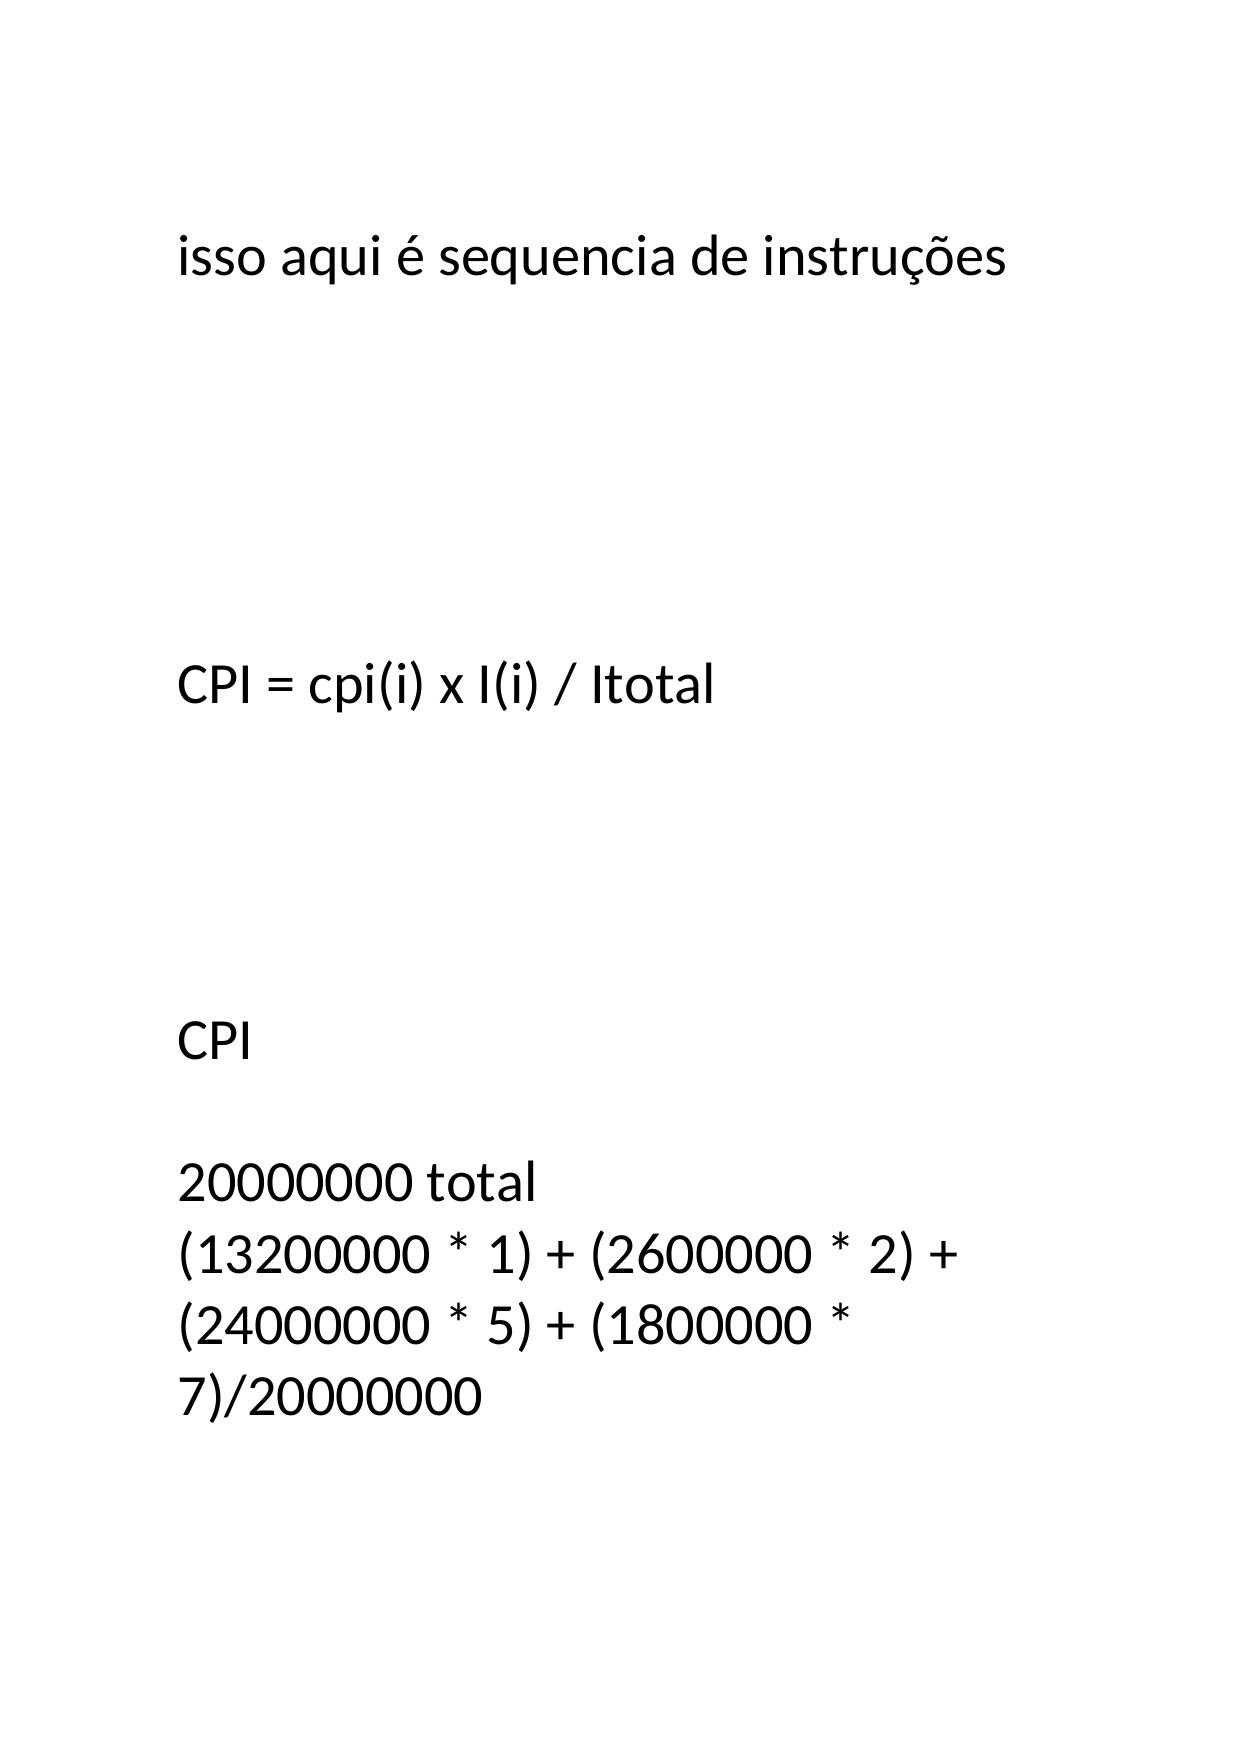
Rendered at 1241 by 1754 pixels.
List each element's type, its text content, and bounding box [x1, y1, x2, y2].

text 20000000 total [177, 1145, 1063, 1216]
text isso aqui é sequencia de instruções [177, 219, 1063, 290]
text CPI [177, 1003, 1063, 1074]
text (13200000 * 1) + (2600000 * 2) + (24000000 * 5) + (1800000 * 7)/20000000 [177, 1216, 1063, 1430]
text CPI = cpi(i) x I(i) / Itotal [177, 646, 1063, 718]
